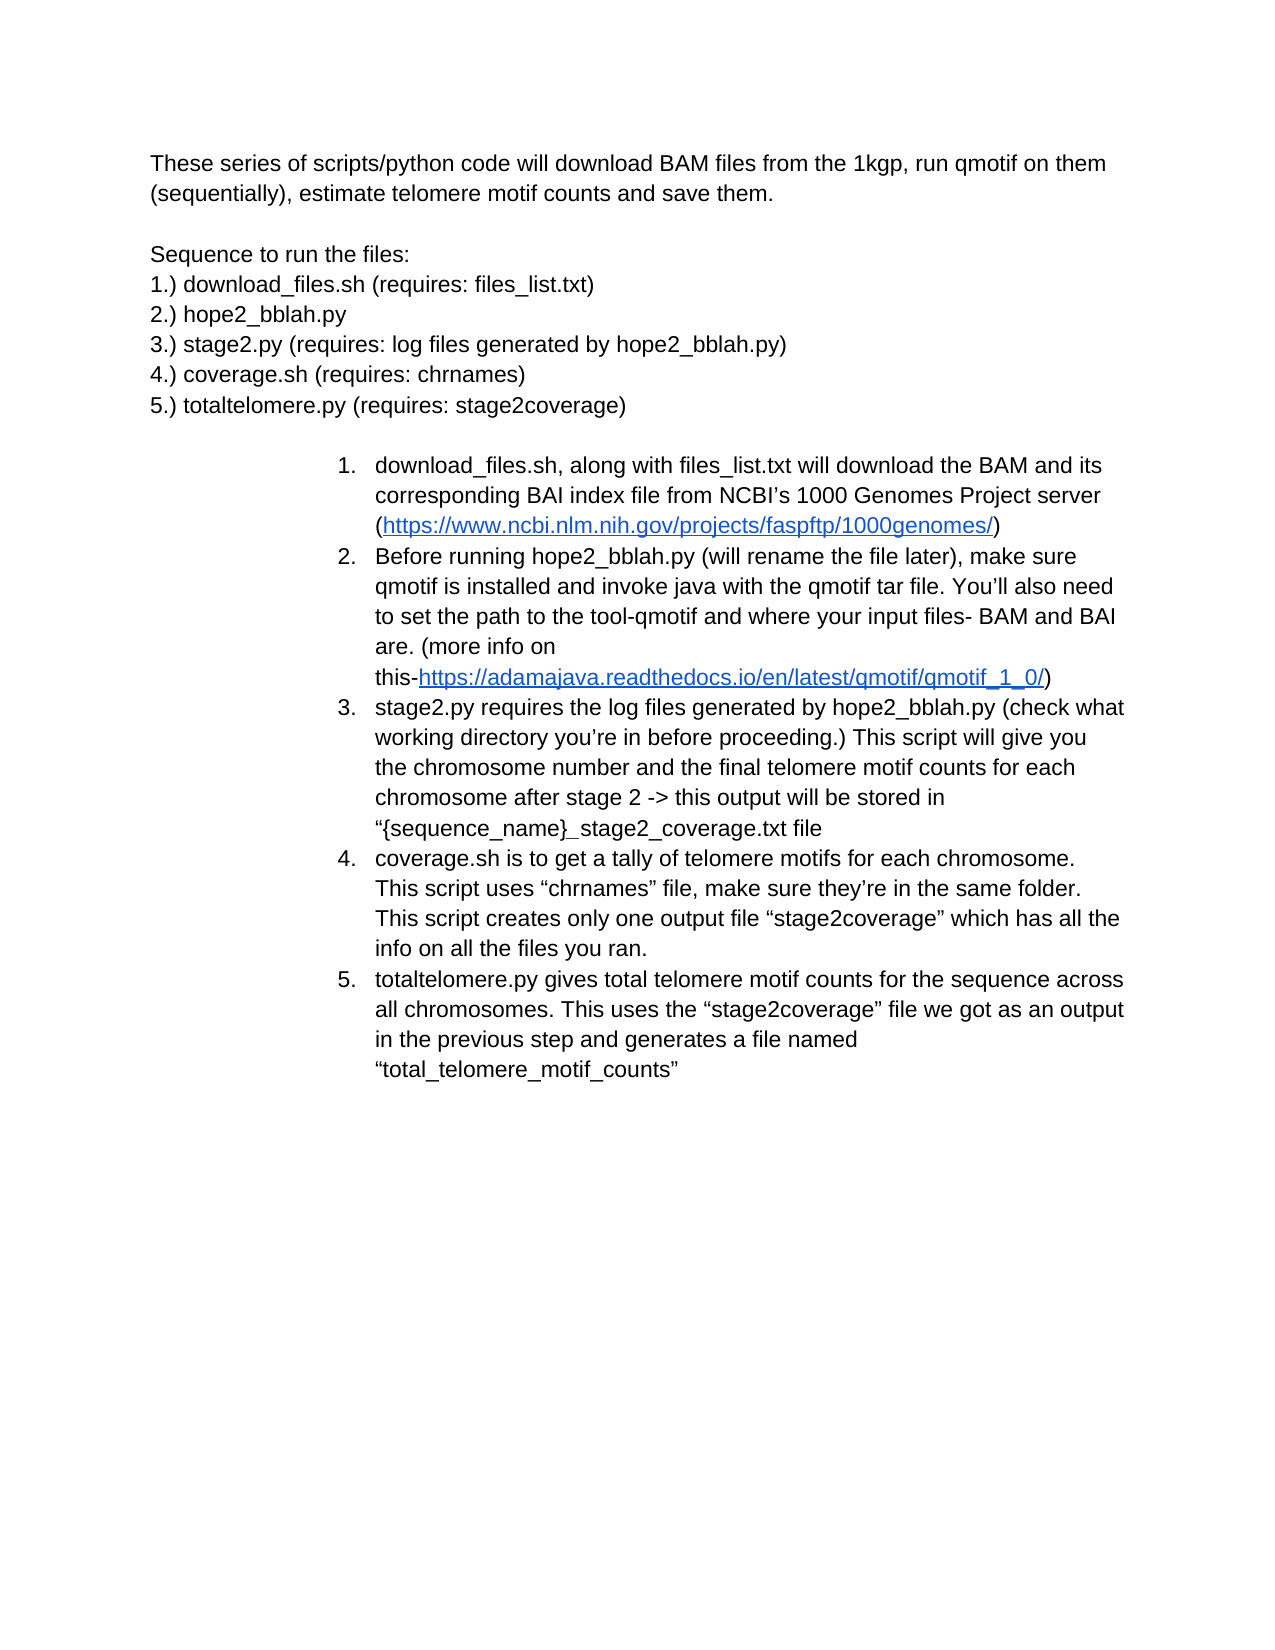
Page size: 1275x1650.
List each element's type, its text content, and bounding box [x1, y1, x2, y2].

text These series of scripts/python code will download BAM files from the 1kgp, run qmotif on them (sequentially), estimate telomere motif counts and save them. [150, 150, 1125, 207]
list totaltelomere.py gives total telomere motif counts for the sequence across all chromosomes. This uses the “stage2coverage” file we got as an output in the previous step and generates a file named “total_telomere_motif_counts” [337, 966, 1125, 1113]
list Before running hope2_bblah.py (will rename the file later), make sure qmotif is installed and invoke java with the qmotif tar file. You’ll also need to set the path to the tool-qmotif and where your input files- BAM and BAI are. (more info on this-https://adamajava.readthedocs.io/en/latest/qmotif/qmotif_1_0/) [337, 543, 1125, 690]
text 4.) coverage.sh (requires: chrnames) [150, 361, 1125, 388]
list download_files.sh, along with files_list.txt will download the BAM and its corresponding BAI index file from NCBI’s 1000 Genomes Project server (https://www.ncbi.nlm.nih.gov/projects/faspftp/1000genomes/) [337, 452, 1125, 539]
text 5.) totaltelomere.py (requires: stage2coverage) [150, 392, 1125, 418]
list stage2.py requires the log files generated by hope2_bblah.py (check what working directory you’re in before proceeding.) This script will give you the chromosome number and the final telomere motif counts for each chromosome after stage 2 -> this output will be stored in “{sequence_name}_stage2_coverage.txt file [337, 694, 1125, 841]
text 2.) hope2_bblah.py [150, 301, 1125, 327]
text 3.) stage2.py (requires: log files generated by hope2_bblah.py) [150, 331, 1125, 358]
list coverage.sh is to get a tally of telomere motifs for each chromosome. This script uses “chrnames” file, make sure they’re in the same folder. This script creates only one output file “stage2coverage” which has all the info on all the files you ran. [337, 845, 1125, 962]
text Sequence to run the files: 1.) download_files.sh (requires: files_list.txt) [150, 241, 1125, 297]
